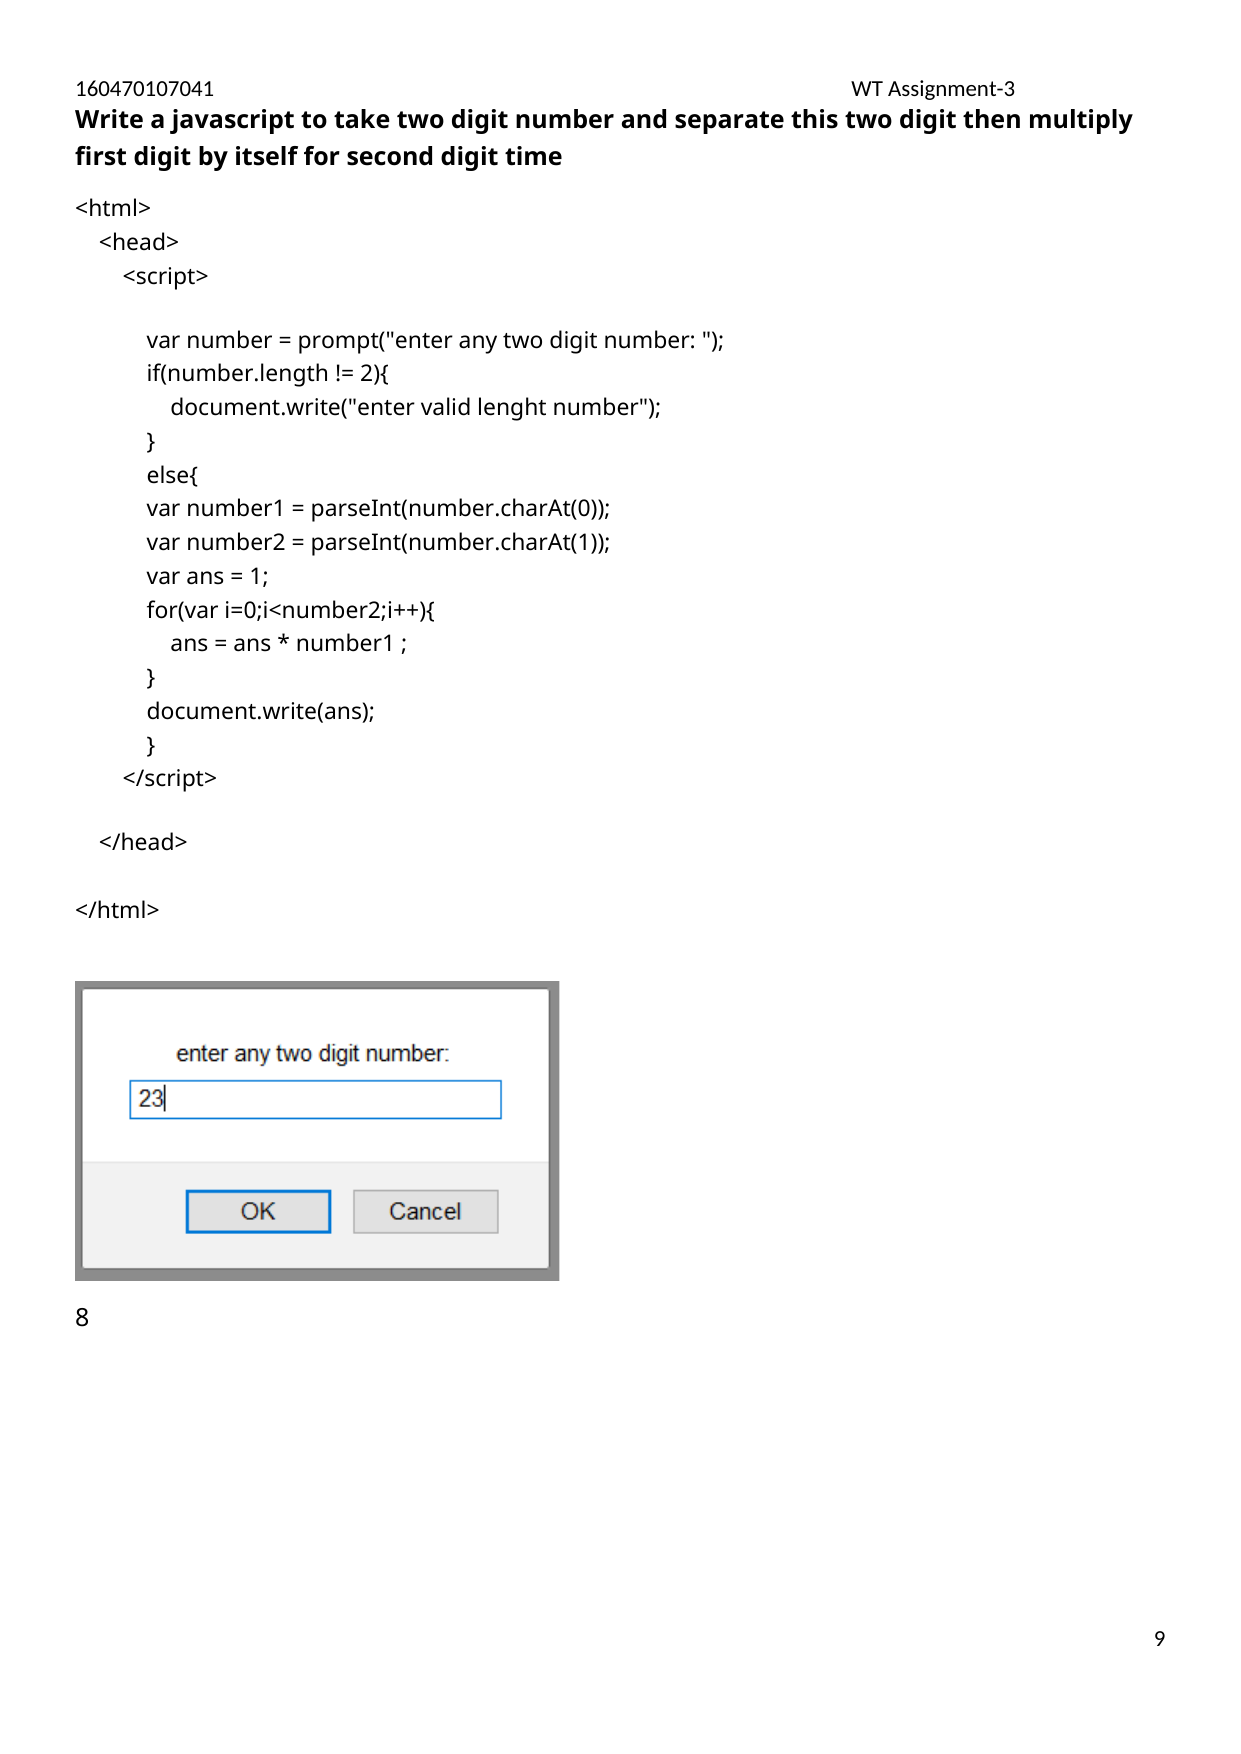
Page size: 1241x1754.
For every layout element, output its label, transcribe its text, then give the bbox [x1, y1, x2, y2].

text else{ [75, 458, 1165, 490]
text } [75, 728, 1165, 760]
text <html> [75, 192, 1165, 223]
text </html> [75, 894, 1165, 925]
text var ans = 1; [75, 560, 1165, 591]
text document.write("enter valid lenght number"); [75, 391, 1165, 422]
text var number2 = parseInt(number.charAt(1)); [75, 526, 1165, 557]
text </script> [75, 762, 1165, 793]
text } [75, 425, 1165, 456]
text document.write(ans); [75, 695, 1165, 726]
text for(var i=0;i<number2;i++){ [75, 593, 1165, 625]
picture [75, 981, 560, 1281]
text if(number.length != 2){ [75, 357, 1165, 388]
text var number1 = parseInt(number.charAt(0)); [75, 492, 1165, 523]
text 8 [75, 1300, 1165, 1334]
text <head> [75, 226, 1165, 257]
text var number = prompt("enter any two digit number: "); [75, 323, 1165, 355]
text <script> [75, 259, 1165, 291]
text </head> [75, 826, 1165, 857]
text Write a javascript to take two digit number and separate this two digit then multiply first digit by itself for second digit time [75, 102, 1165, 173]
text ans = ans * number1 ; [75, 627, 1165, 658]
text } [75, 661, 1165, 692]
